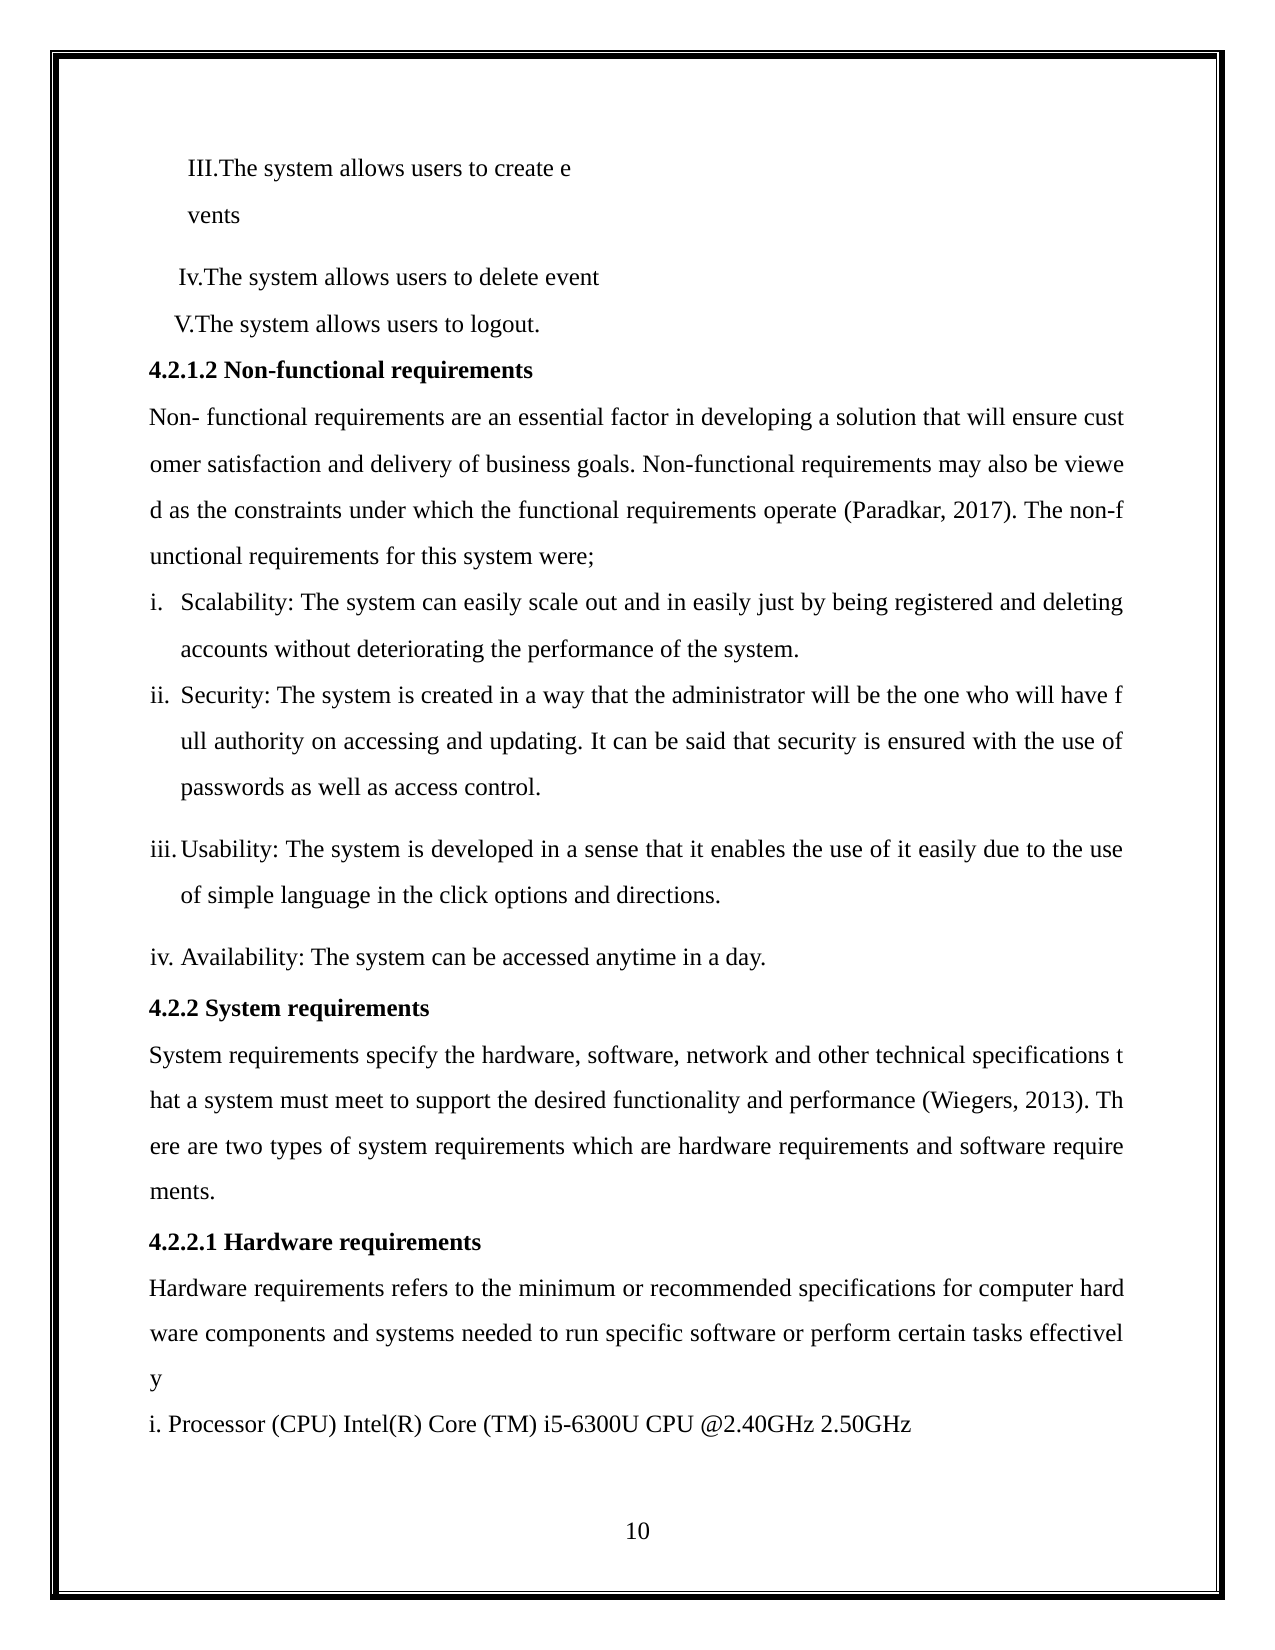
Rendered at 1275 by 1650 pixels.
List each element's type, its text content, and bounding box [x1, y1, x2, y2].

list Availability: The system can be accessed anytime in a day. [150, 942, 1125, 971]
subtitle 4.2.2 System requirements [148, 993, 1125, 1022]
subtitle 4.2.1.2 Non-functional requirements [148, 356, 1125, 384]
text Iv.The system allows users to delete event [178, 262, 1125, 291]
list Scalability: The system can easily scale out and in easily just by being registered and deleting accounts without deteriorating the performance of the system. [150, 587, 1125, 662]
list Usability: The system is developed in a sense that it enables the use of it easily due to the use of simple language in the click options and directions. [150, 834, 1125, 909]
text Non- functional requirements are an essential factor in developing a solution that will ensure customer satisfaction and delivery of business goals. Non-functional requirements may also be viewed as the constraints under which the functional requirements operate (Paradkar, 2017). The non-functional requirements for this system were; [148, 402, 1125, 570]
text i. Processor (CPU) Intel(R) Core (TM) i5-6300U CPU @2.40GHz 2.50GHz [148, 1409, 1125, 1437]
text Hardware requirements refers to the minimum or recommended specifications for computer hardware components and systems needed to run specific software or perform certain tasks effectively [148, 1273, 1125, 1392]
list Security: The system is created in a way that the administrator will be the one who will have full authority on accessing and updating. It can be said that security is ensured with the use of passwords as well as access control. [150, 680, 1125, 801]
text III.The system allows users to create events [187, 153, 578, 229]
subtitle 4.2.2.1 Hardware requirements [148, 1227, 1125, 1255]
text System requirements specify the hardware, software, network and other technical specifications that a system must meet to support the desired functionality and performance (Wiegers, 2013). There are two types of system requirements which are hardware requirements and software requirements. [148, 1040, 1125, 1205]
text V.The system allows users to logout. [173, 309, 1124, 338]
